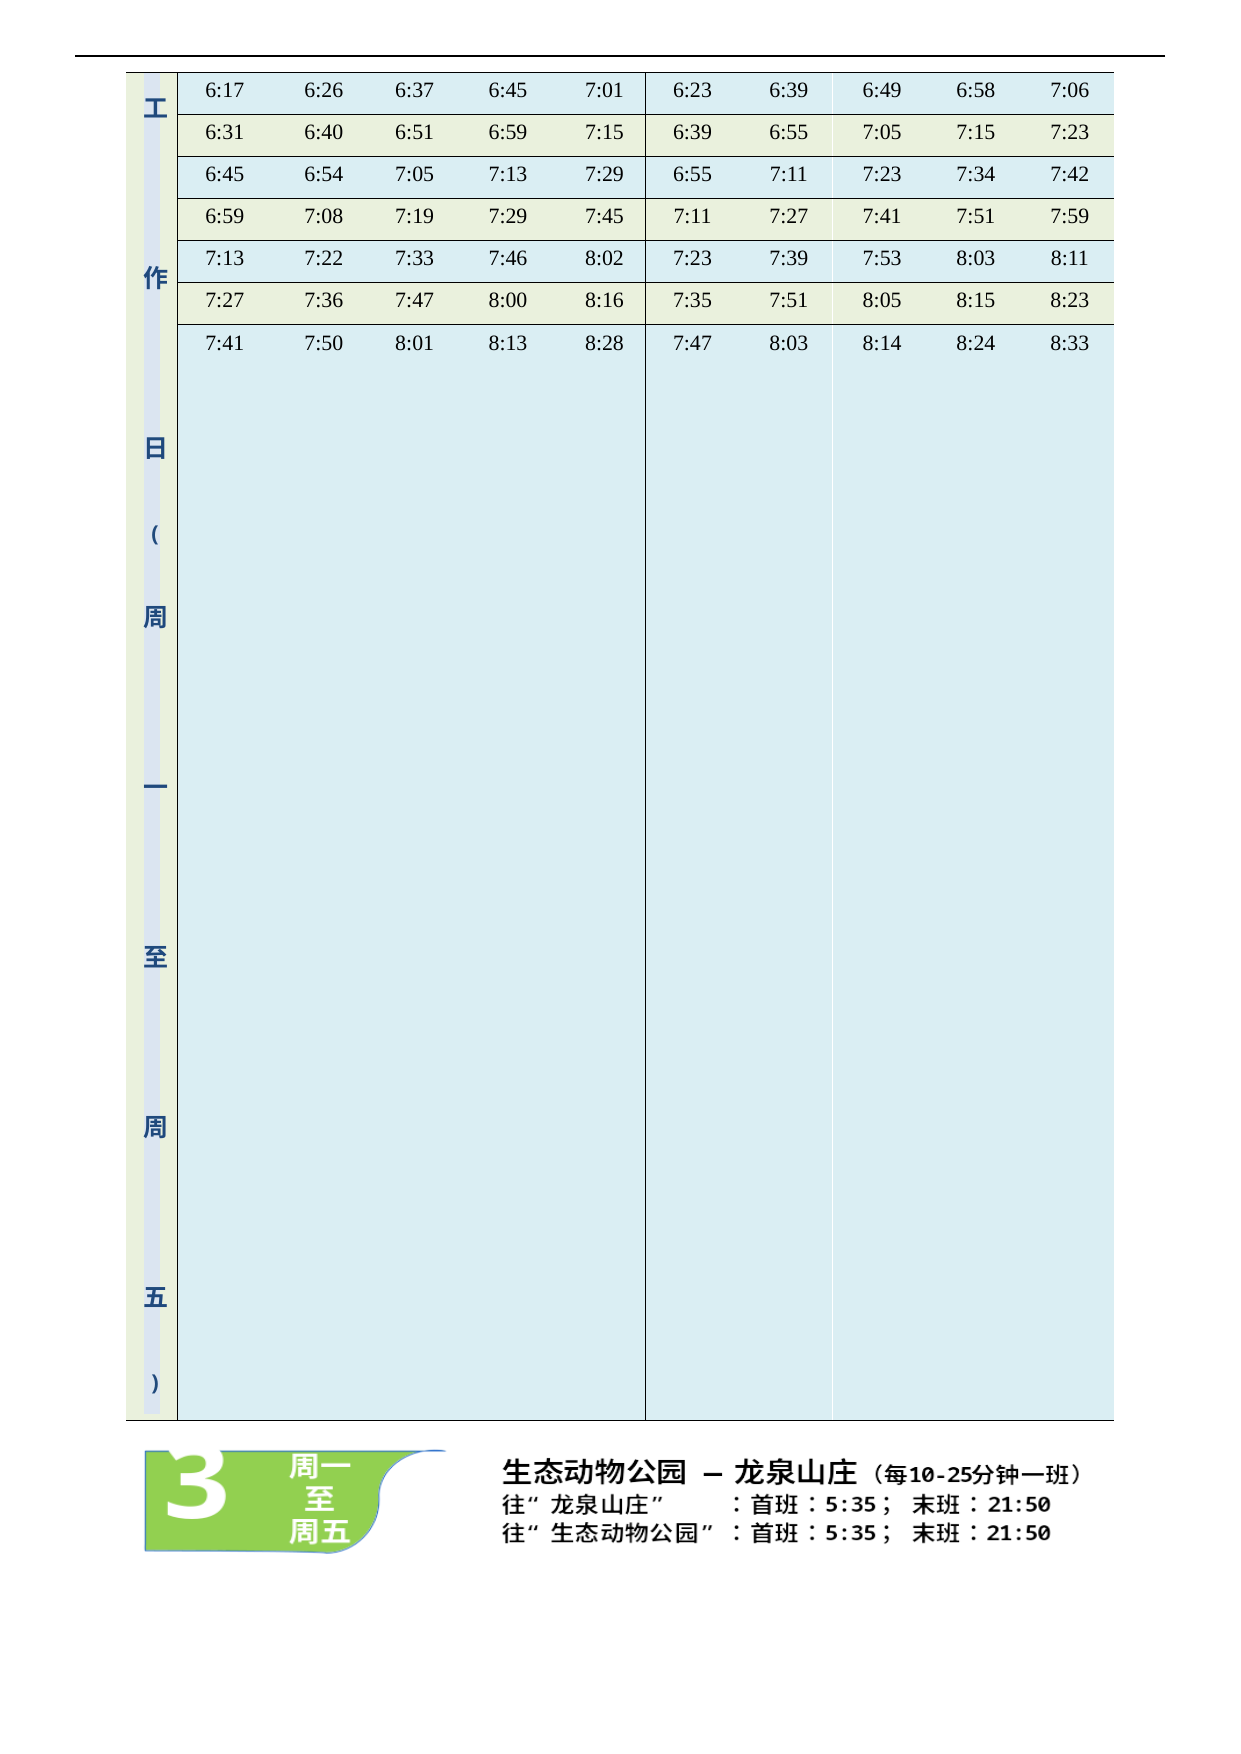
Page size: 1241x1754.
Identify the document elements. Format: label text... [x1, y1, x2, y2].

table_cell 7:06 [1020, 73, 1114, 114]
table_cell 6:17 [178, 73, 271, 114]
table_cell 7:34 [926, 157, 1020, 198]
table_cell 8:02 [552, 241, 645, 282]
table_cell 6:49 [833, 73, 926, 114]
table_cell 7:29 [552, 157, 645, 198]
table_cell 7:23 [1020, 115, 1114, 156]
table_cell 6:58 [926, 73, 1020, 114]
table_cell 8:03 [926, 241, 1020, 282]
table_cell 8:13 [458, 325, 552, 1420]
table_cell 7:53 [833, 241, 926, 282]
table_cell 6:55 [646, 157, 739, 198]
table_cell 8:15 [926, 283, 1020, 324]
table_cell 7:22 [271, 241, 365, 282]
table_cell 7:42 [1020, 157, 1114, 198]
table_cell 6:26 [271, 73, 365, 114]
table_cell 8:28 [552, 325, 645, 1420]
table_cell 7:46 [458, 241, 552, 282]
table_cell 7:35 [646, 283, 739, 324]
table_cell 6:37 [365, 73, 458, 114]
table_cell 6:31 [178, 115, 271, 156]
table_cell 7:27 [178, 283, 271, 324]
table_cell 6:39 [739, 73, 832, 114]
table_cell 7:19 [365, 199, 458, 240]
table_cell 8:14 [833, 325, 926, 1420]
table_cell 6:54 [271, 157, 365, 198]
table_cell 7:47 [646, 325, 739, 1420]
table_cell 7:11 [646, 199, 739, 240]
table_cell 7:11 [739, 157, 832, 198]
table_cell 7:51 [926, 199, 1020, 240]
table_cell 8:24 [926, 325, 1020, 1420]
table_cell 7:01 [552, 73, 645, 114]
table_cell 6:59 [458, 115, 552, 156]
table_cell 7:33 [365, 241, 458, 282]
table_cell 7:27 [739, 199, 832, 240]
table_cell 6:45 [458, 73, 552, 114]
table_cell 8:00 [458, 283, 552, 324]
table_cell 7:47 [365, 283, 458, 324]
table_cell 7:08 [271, 199, 365, 240]
table_cell 7:50 [271, 325, 365, 1420]
table_cell 6:55 [739, 115, 832, 156]
table_cell 7:05 [365, 157, 458, 198]
table_cell 6:40 [271, 115, 365, 156]
table_cell 7:13 [178, 241, 271, 282]
table_cell 7:13 [458, 157, 552, 198]
table_cell 7:41 [178, 325, 271, 1420]
table_cell 7:15 [552, 115, 645, 156]
table_cell 6:59 [178, 199, 271, 240]
table_cell 7:29 [458, 199, 552, 240]
table_cell 6:23 [646, 73, 739, 114]
table_cell 7:23 [646, 241, 739, 282]
table_cell 6:39 [646, 115, 739, 156]
table_cell 7:23 [833, 157, 926, 198]
table_cell 6:45 [178, 157, 271, 198]
table_cell 7:51 [739, 283, 832, 324]
table_cell 8:03 [739, 325, 832, 1420]
table_cell 6:51 [365, 115, 458, 156]
table_cell 7:39 [739, 241, 832, 282]
table_cell 8:33 [1020, 325, 1114, 1420]
table_cell 7:41 [833, 199, 926, 240]
table_cell 8:16 [552, 283, 645, 324]
table_cell 8:11 [1020, 241, 1114, 282]
table_cell 7:05 [833, 115, 926, 156]
table_cell 7:15 [926, 115, 1020, 156]
table_cell 7:36 [271, 283, 365, 324]
table_cell 7:45 [552, 199, 645, 240]
table_cell 7:59 [1020, 199, 1114, 240]
table_cell 8:05 [833, 283, 926, 324]
table_cell 8:23 [1020, 283, 1114, 324]
table_cell 8:01 [365, 325, 458, 1420]
